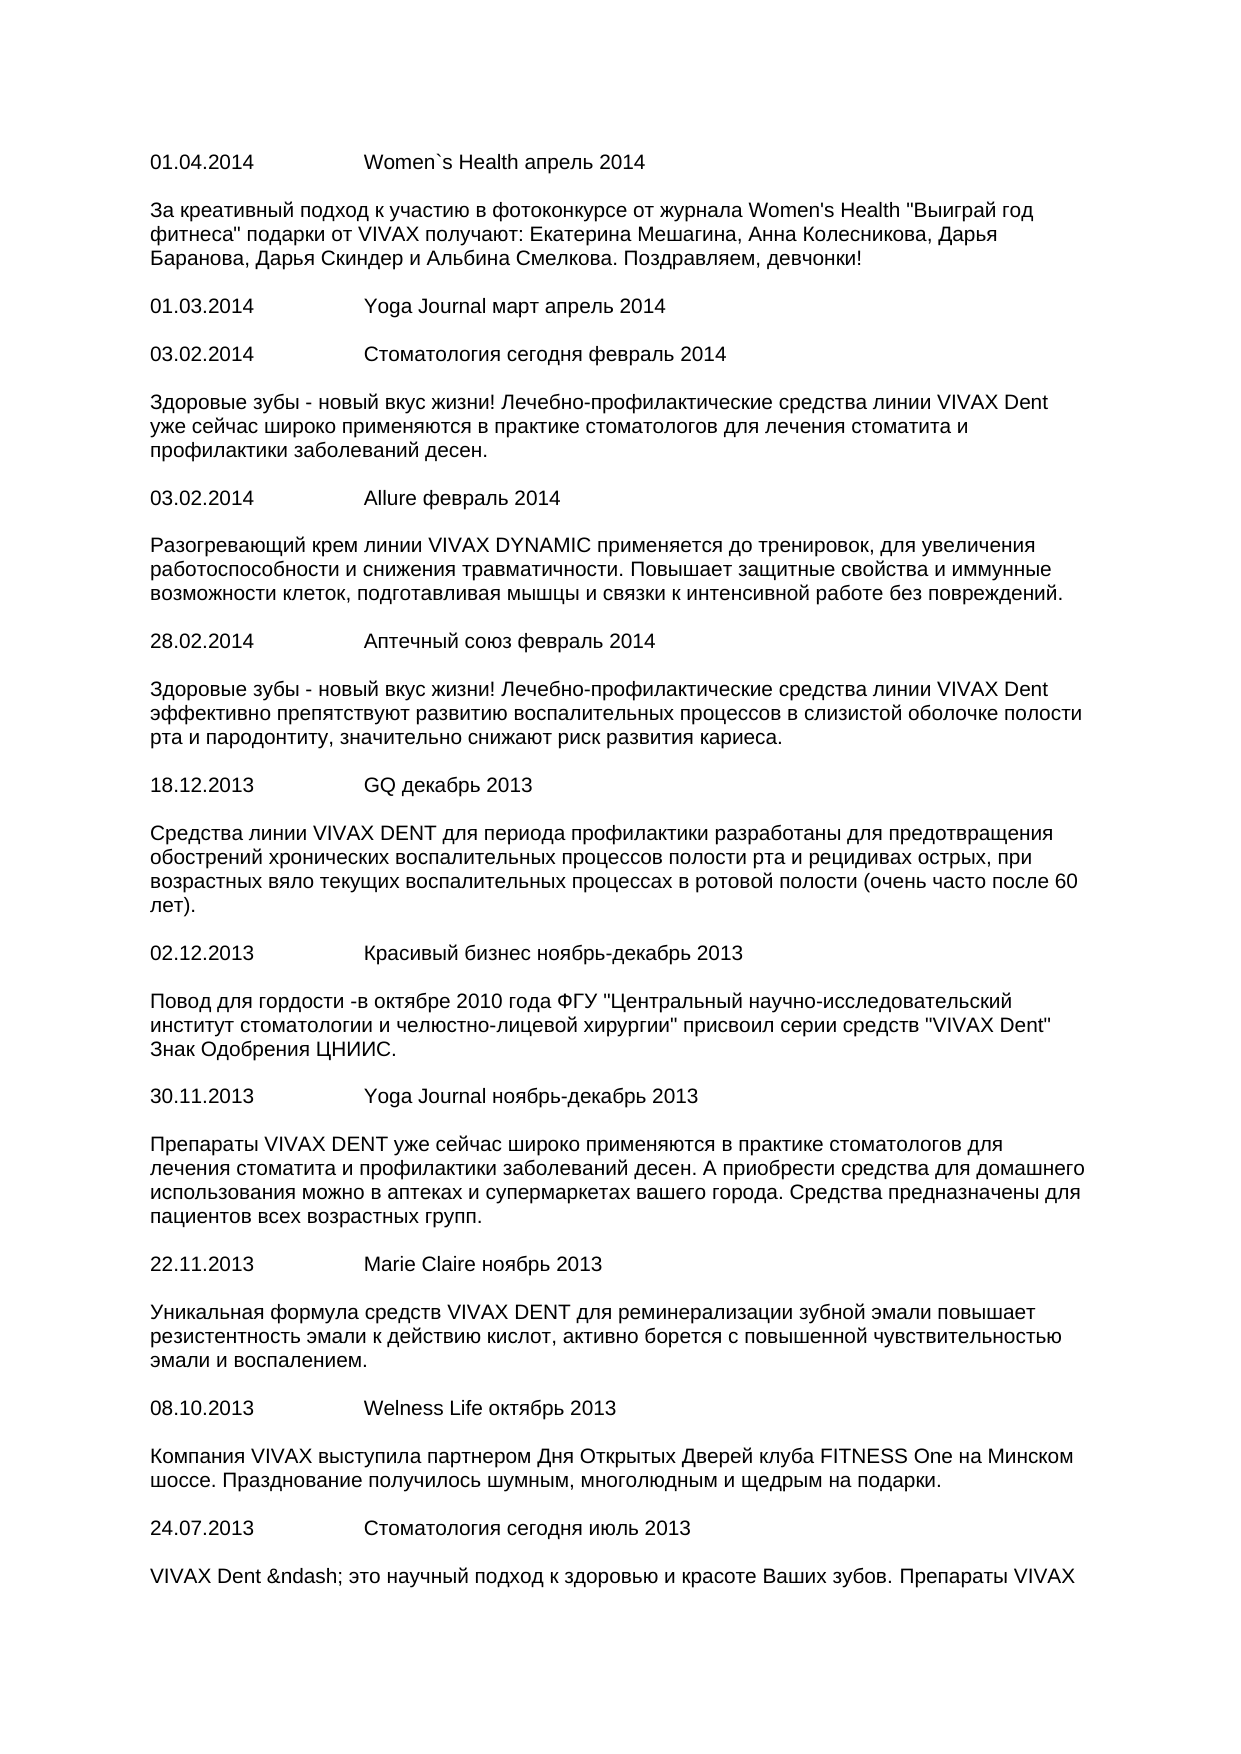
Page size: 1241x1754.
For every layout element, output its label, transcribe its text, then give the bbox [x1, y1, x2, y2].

text За креативный подход к участию в фотоконкурсе от журнала Women's Health "Выиграй год фитнеса" подарки от VIVAX получают: Екатерина Мешагина, Анна Колесникова, Дарья Баранова, Дарья Скиндер и Альбина Смелкова. Поздравляем, девчонки! [150, 198, 1090, 270]
text Повод для гордости -в октябре 2010 года ФГУ "Центральный научно-исследовательский институт стоматологии и челюстно-лицевой хирургии" присвоил серии средств "VIVAX Dent" Знак Одобрения ЦНИИС. [150, 988, 1090, 1060]
text Компания VIVAX выступила партнером Дня Открытых Дверей клуба FITNESS One на Минском шоссе. Празднование получилось шумным, многолюдным и щедрым на подарки. [150, 1444, 1090, 1492]
text Препараты VIVAX DENT уже сейчас широко применяются в практике стоматологов для лечения стоматита и профилактики заболеваний десен. А приобрести средства для домашнего использования можно в аптеках и супермаркетах вашего города. Средства предназначены для пациентов всех возрастных групп. [150, 1132, 1090, 1228]
text 01.04.2014 Women`s Health апрель 2014 [150, 150, 1090, 174]
text Уникальная формула средств VIVAX DENT для реминерализации зубной эмали повышает резистентность эмали к действию кислот, активно борется с повышенной чувствительностью эмали и воспалением. [150, 1300, 1090, 1372]
text 03.02.2014 Стоматология сегодня февраль 2014 [150, 342, 1090, 366]
text 24.07.2013 Стоматология сегодня июль 2013 [150, 1516, 1090, 1539]
text 28.02.2014 Аптечный союз февраль 2014 [150, 629, 1090, 653]
text 01.03.2014 Yoga Journal март апрель 2014 [150, 294, 1090, 318]
text 03.02.2014 Allure февраль 2014 [150, 485, 1090, 509]
text Здоровые зубы - новый вкус жизни! Лечебно-профилактические средства линии VIVAX Dent эффективно препятствуют развитию воспалительных процессов в слизистой оболочке полости рта и пародонтиту, значительно снижают риск развития кариеса. [150, 677, 1090, 749]
text 08.10.2013 Welness Life октябрь 2013 [150, 1396, 1090, 1420]
text 30.11.2013 Yoga Journal ноябрь-декабрь 2013 [150, 1084, 1090, 1108]
text 18.12.2013 GQ декабрь 2013 [150, 773, 1090, 797]
text Средства линии VIVAX DENT для периода профилактики разработаны для предотвращения обострений хронических воспалительных процессов полости рта и рецидивах острых, при возрастных вяло текущих воспалительных процессах в ротовой полости (очень часто после 60 лет). [150, 821, 1090, 917]
text Разогревающий крем линии VIVAX DYNAMIC применяется до тренировок, для увеличения работоспособности и снижения травматичности. Повышает защитные свойства и иммунные возможности клеток, подготавливая мышцы и связки к интенсивной работе без повреждений. [150, 533, 1090, 605]
text 02.12.2013 Красивый бизнес ноябрь-декабрь 2013 [150, 941, 1090, 964]
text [150, 1563, 1090, 1587]
text 22.11.2013 Marie Claire ноябрь 2013 [150, 1252, 1090, 1276]
text Здоровые зубы - новый вкус жизни! Лечебно-профилактические средства линии VIVAX Dent уже сейчас широко применяются в практике стоматологов для лечения стоматита и профилактики заболеваний десен. [150, 389, 1090, 461]
